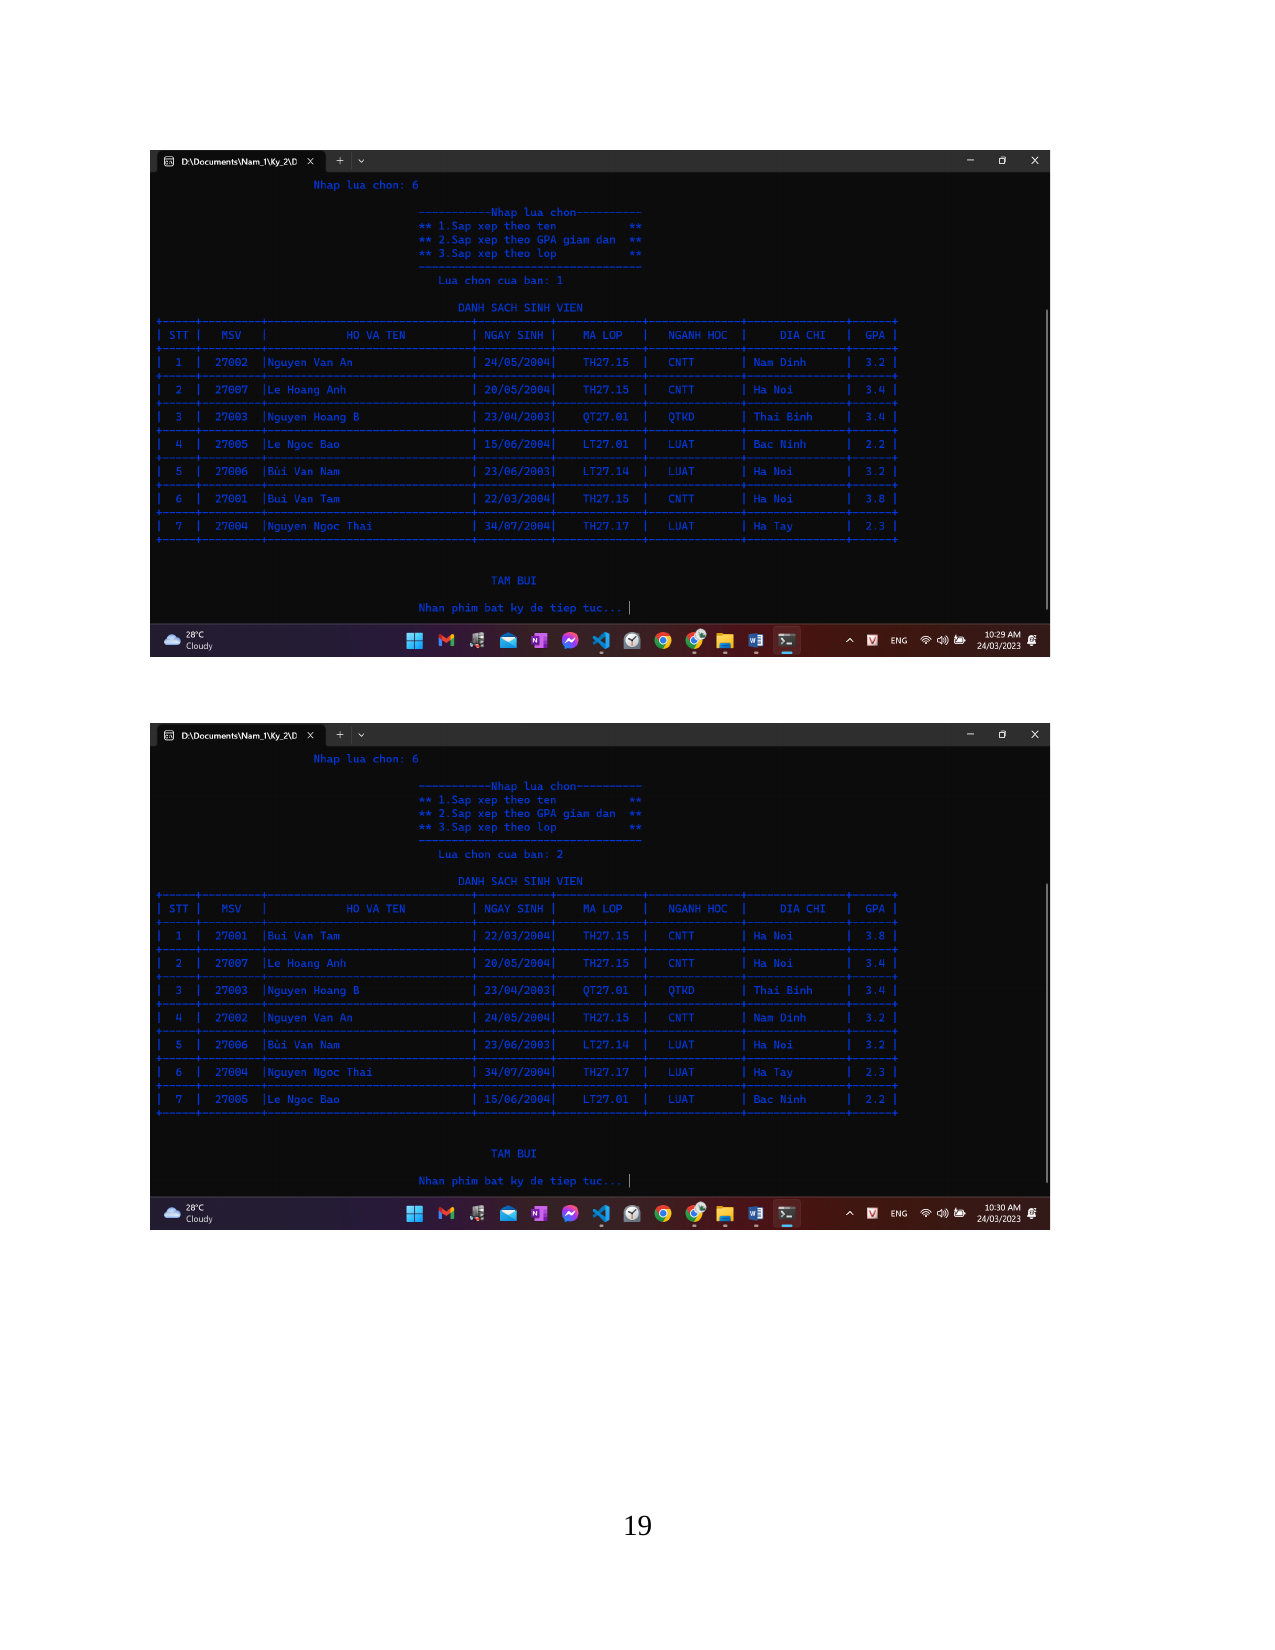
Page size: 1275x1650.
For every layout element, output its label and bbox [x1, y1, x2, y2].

picture [150, 723, 1050, 1230]
picture [150, 150, 1050, 657]
